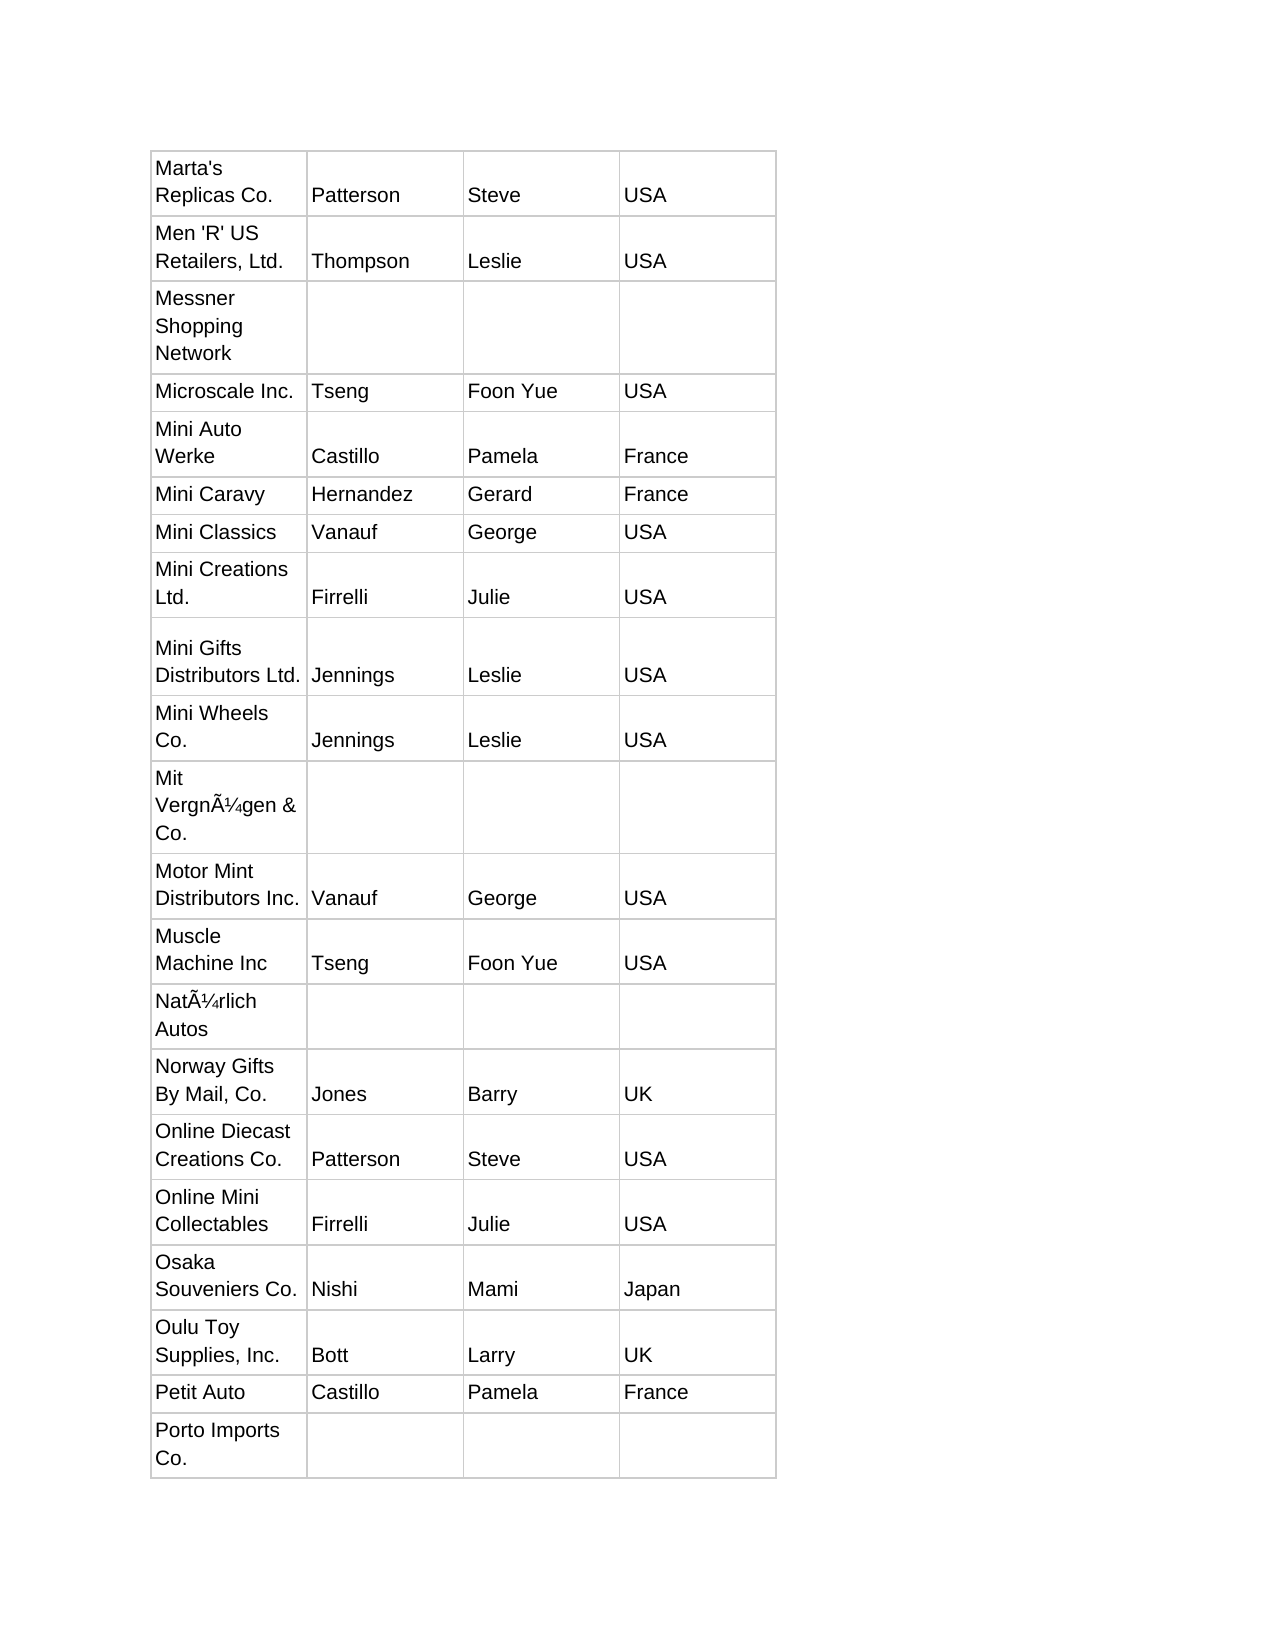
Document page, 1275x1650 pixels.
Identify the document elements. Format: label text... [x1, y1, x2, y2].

table_cell Tseng [308, 920, 463, 983]
table_cell USA [620, 152, 775, 215]
table_cell Mini Classics [152, 515, 306, 551]
table_cell Steve [464, 1115, 619, 1179]
table_cell USA [620, 553, 775, 617]
table_cell Motor Mint Distributors Inc. [152, 854, 306, 918]
table_cell Microscale Inc. [152, 375, 306, 411]
table_cell Leslie [464, 696, 619, 760]
table_cell Julie [464, 1180, 619, 1244]
table_cell Jennings [308, 696, 463, 760]
table_cell Marta's Replicas Co. [152, 152, 306, 215]
table_cell [308, 1414, 463, 1477]
table_cell USA [620, 618, 775, 695]
table_cell [620, 282, 775, 373]
table_cell France [620, 1376, 775, 1412]
table_cell Oulu Toy Supplies, Inc. [152, 1311, 306, 1374]
table_cell Thompson [308, 217, 463, 280]
table_cell [620, 985, 775, 1048]
table_cell [464, 762, 619, 853]
table_cell Mami [464, 1246, 619, 1309]
table_cell Mini Wheels Co. [152, 696, 306, 760]
table_cell Patterson [308, 1115, 463, 1179]
table_cell Online Mini Collectables [152, 1180, 306, 1244]
table_cell France [620, 412, 775, 476]
table_cell Norway Gifts By Mail, Co. [152, 1050, 306, 1113]
table_cell Leslie [464, 618, 619, 695]
table_cell Castillo [308, 412, 463, 476]
table_cell Vanauf [308, 854, 463, 918]
table_cell USA [620, 696, 775, 760]
table_cell Osaka Souveniers Co. [152, 1246, 306, 1309]
table_cell USA [620, 1180, 775, 1244]
table_cell Jennings [308, 618, 463, 695]
table_cell Messner Shopping Network [152, 282, 306, 373]
table_cell Pamela [464, 412, 619, 476]
table_cell NatÃ¼rlich Autos [152, 985, 306, 1048]
table_cell Mit VergnÃ¼gen & Co. [152, 762, 306, 853]
table_cell Hernandez [308, 478, 463, 514]
table_cell Men 'R' US Retailers, Ltd. [152, 217, 306, 280]
table_cell Foon Yue [464, 920, 619, 983]
table_cell Larry [464, 1311, 619, 1374]
table_cell [308, 985, 463, 1048]
table_cell Mini Gifts Distributors Ltd. [152, 618, 306, 695]
table_cell Muscle Machine Inc [152, 920, 306, 983]
table_cell UK [620, 1311, 775, 1374]
table_cell Mini Creations Ltd. [152, 553, 306, 617]
table_cell Firrelli [308, 553, 463, 617]
table_cell George [464, 515, 619, 551]
table_cell Foon Yue [464, 375, 619, 411]
table_cell [308, 282, 463, 373]
table_cell Petit Auto [152, 1376, 306, 1412]
table_cell Leslie [464, 217, 619, 280]
table_cell George [464, 854, 619, 918]
table_cell Mini Caravy [152, 478, 306, 514]
table_cell USA [620, 375, 775, 411]
table_cell France [620, 478, 775, 514]
table_cell USA [620, 854, 775, 918]
table_cell Porto Imports Co. [152, 1414, 306, 1477]
table_cell Mini Auto Werke [152, 412, 306, 476]
table_cell USA [620, 217, 775, 280]
table_cell Julie [464, 553, 619, 617]
table_cell Jones [308, 1050, 463, 1113]
table_cell Tseng [308, 375, 463, 411]
table_cell Castillo [308, 1376, 463, 1412]
table_cell [308, 762, 463, 853]
table_cell USA [620, 1115, 775, 1179]
table_cell Bott [308, 1311, 463, 1374]
table_cell Patterson [308, 152, 463, 215]
table_cell [464, 985, 619, 1048]
table_cell [620, 1414, 775, 1477]
table_cell [464, 282, 619, 373]
table_cell USA [620, 920, 775, 983]
table_cell Nishi [308, 1246, 463, 1309]
table_cell Online Diecast Creations Co. [152, 1115, 306, 1179]
table_cell Gerard [464, 478, 619, 514]
table_cell Steve [464, 152, 619, 215]
table_cell USA [620, 515, 775, 551]
table_cell Pamela [464, 1376, 619, 1412]
table_cell Japan [620, 1246, 775, 1309]
table_cell Barry [464, 1050, 619, 1113]
table_cell UK [620, 1050, 775, 1113]
table_cell [620, 762, 775, 853]
table_cell Vanauf [308, 515, 463, 551]
table_cell [464, 1414, 619, 1477]
table_cell Firrelli [308, 1180, 463, 1244]
